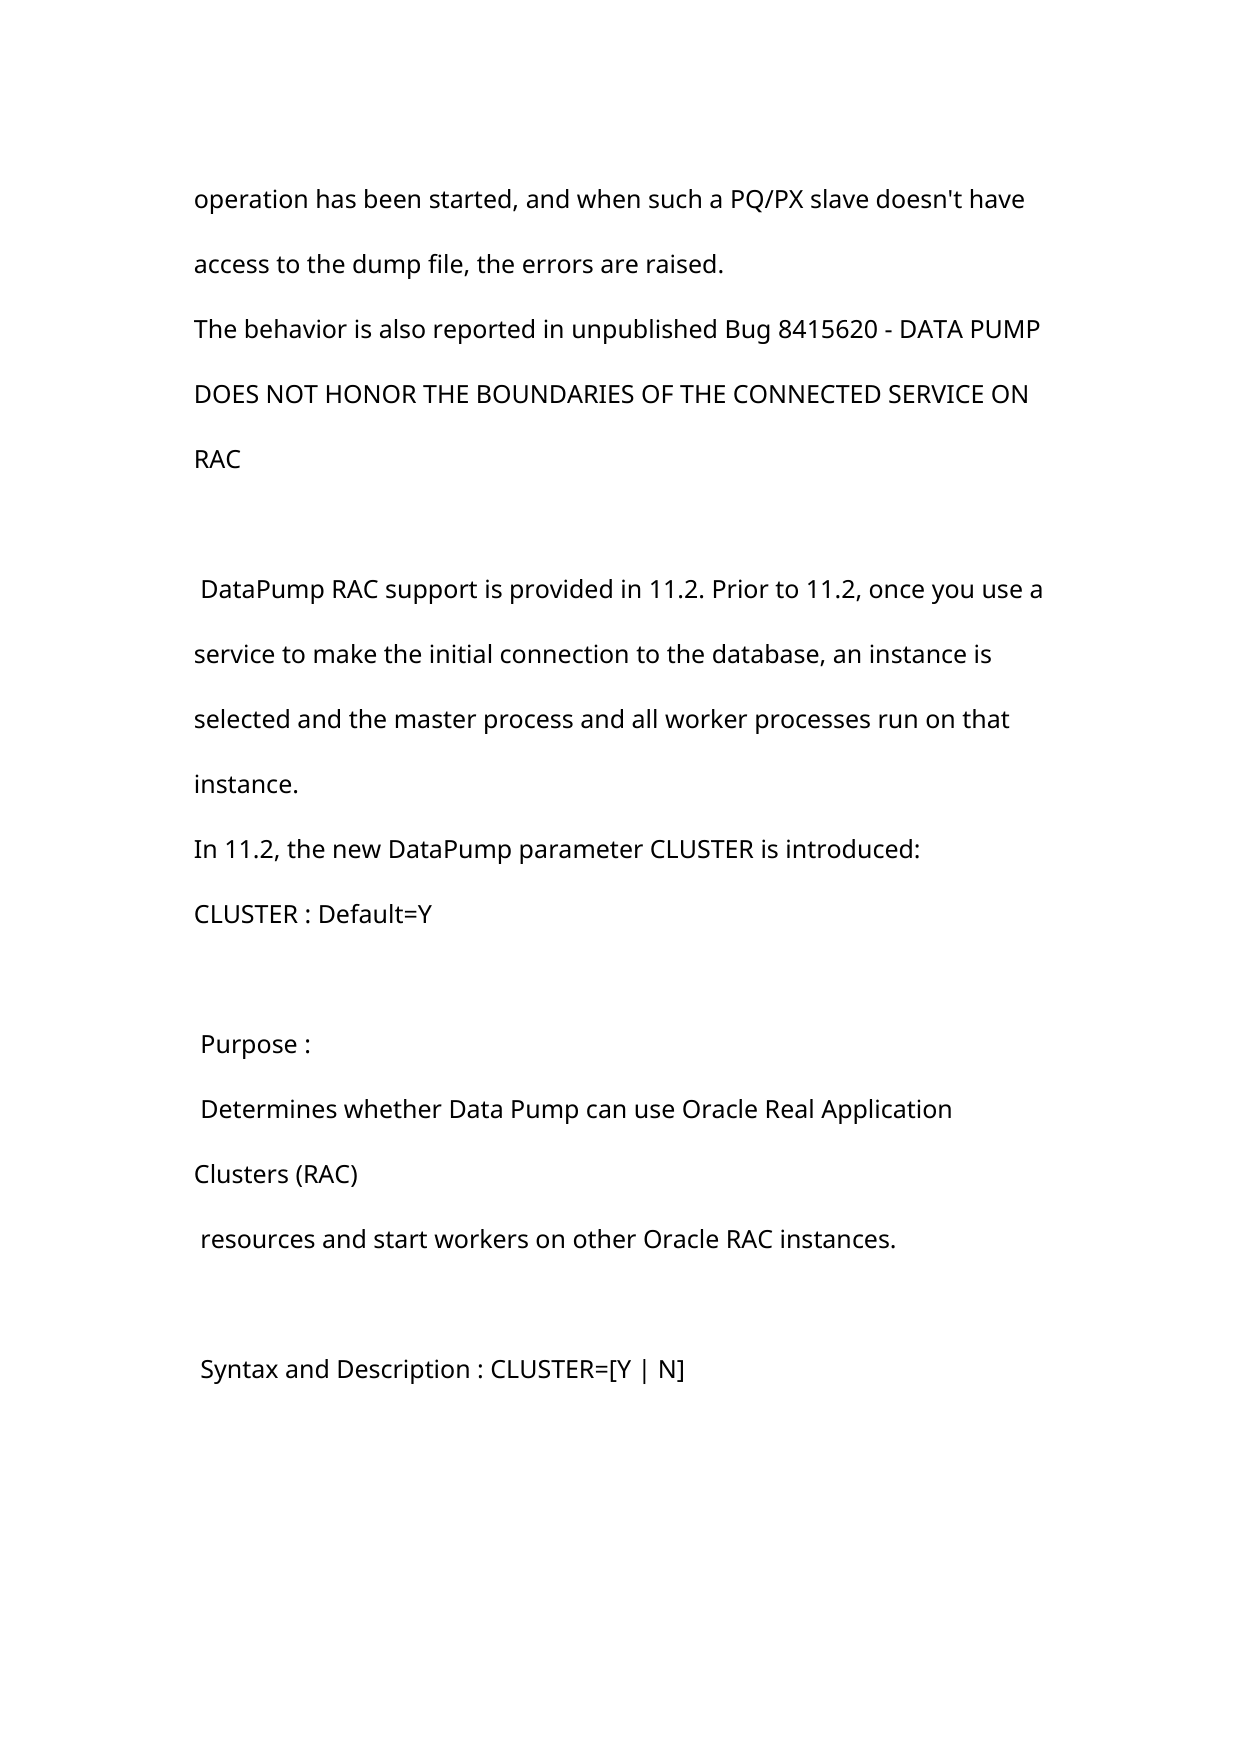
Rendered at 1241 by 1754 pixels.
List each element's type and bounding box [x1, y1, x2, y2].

table_header [188, 162, 1053, 1535]
